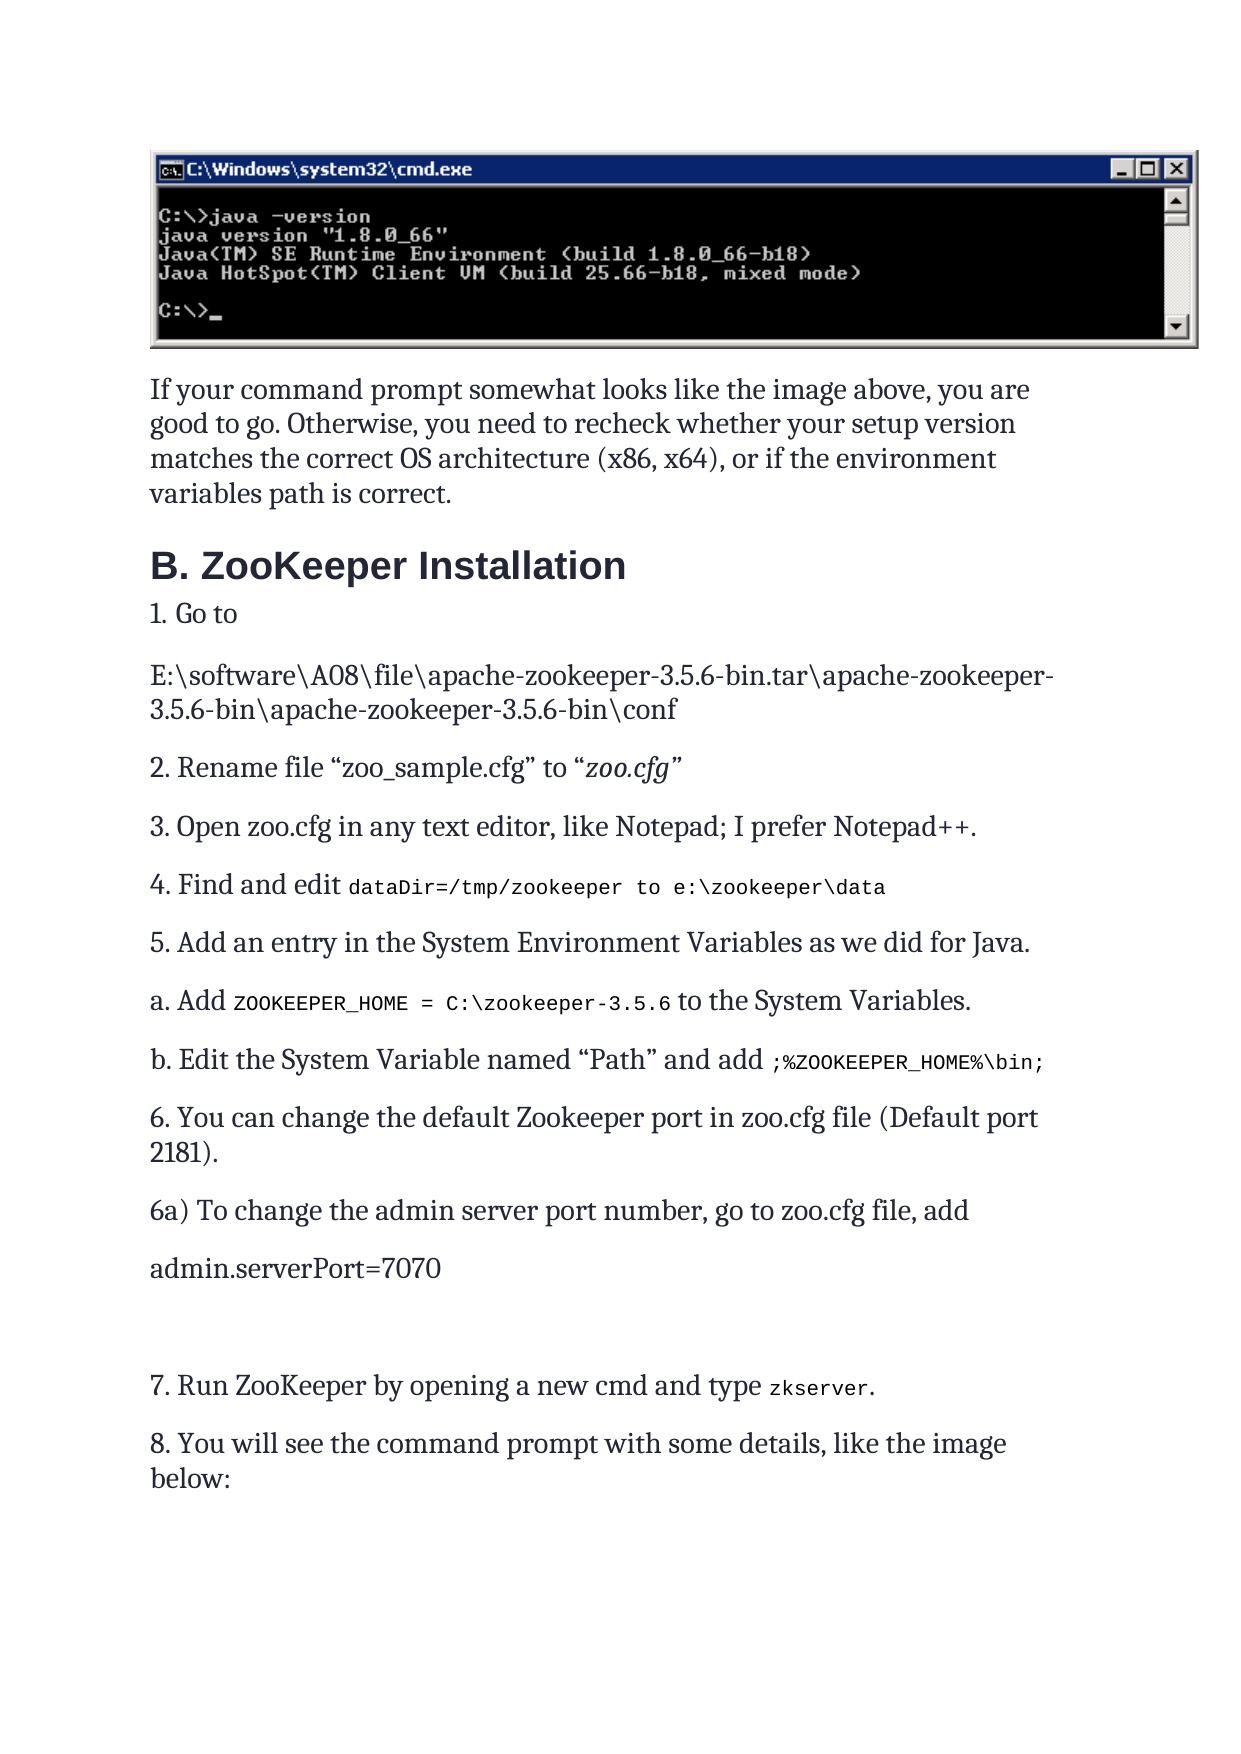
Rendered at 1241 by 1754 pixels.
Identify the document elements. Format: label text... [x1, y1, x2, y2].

picture [150, 150, 1199, 349]
text If your command prompt somewhat looks like the image above, you are good to go. Otherwise, you need to recheck whether your setup version matches the correct OS architecture (x86, x64), or if the environment variables path is correct. [150, 372, 1090, 511]
text admin.serverPort=7070 [150, 1251, 1090, 1286]
text E:\software\A08\file\apache-zookeeper-3.5.6-bin.tar\apache-zookeeper-3.5.6-bin\apache-zookeeper-3.5.6-bin\conf [150, 658, 1090, 727]
text 1. Go to [150, 596, 1090, 631]
text B. ZooKeeper Installation [150, 542, 1090, 588]
text 3. Open zoo.cfg in any text editor, like Notepad; I prefer Notepad++. [150, 809, 1090, 844]
text 8. You will see the command prompt with some details, like the image below: [150, 1426, 1090, 1496]
text 2. Rename file “zoo_sample.cfg” to “zoo.cfg” [150, 751, 1090, 786]
text 4. Find and edit dataDir=/tmp/zookeeper to e:\zookeeper\data [150, 867, 1090, 902]
text 7. Run ZooKeeper by opening a new cmd and type zkserver. [150, 1368, 1090, 1403]
text 6a) To change the admin server port number, go to zoo.cfg file, add [150, 1193, 1090, 1228]
text 5. Add an entry in the System Environment Variables as we did for Java. [150, 925, 1090, 960]
text a. Add ZOOKEEPER_HOME = C:\zookeeper-3.5.6 to the System Variables. [150, 984, 1090, 1018]
text 6. You can change the default Zookeeper port in zoo.cfg file (Default port 2181). [150, 1100, 1090, 1170]
text b. Edit the System Variable named “Path” and add ;%ZOOKEEPER_HOME%\bin; [150, 1042, 1090, 1077]
